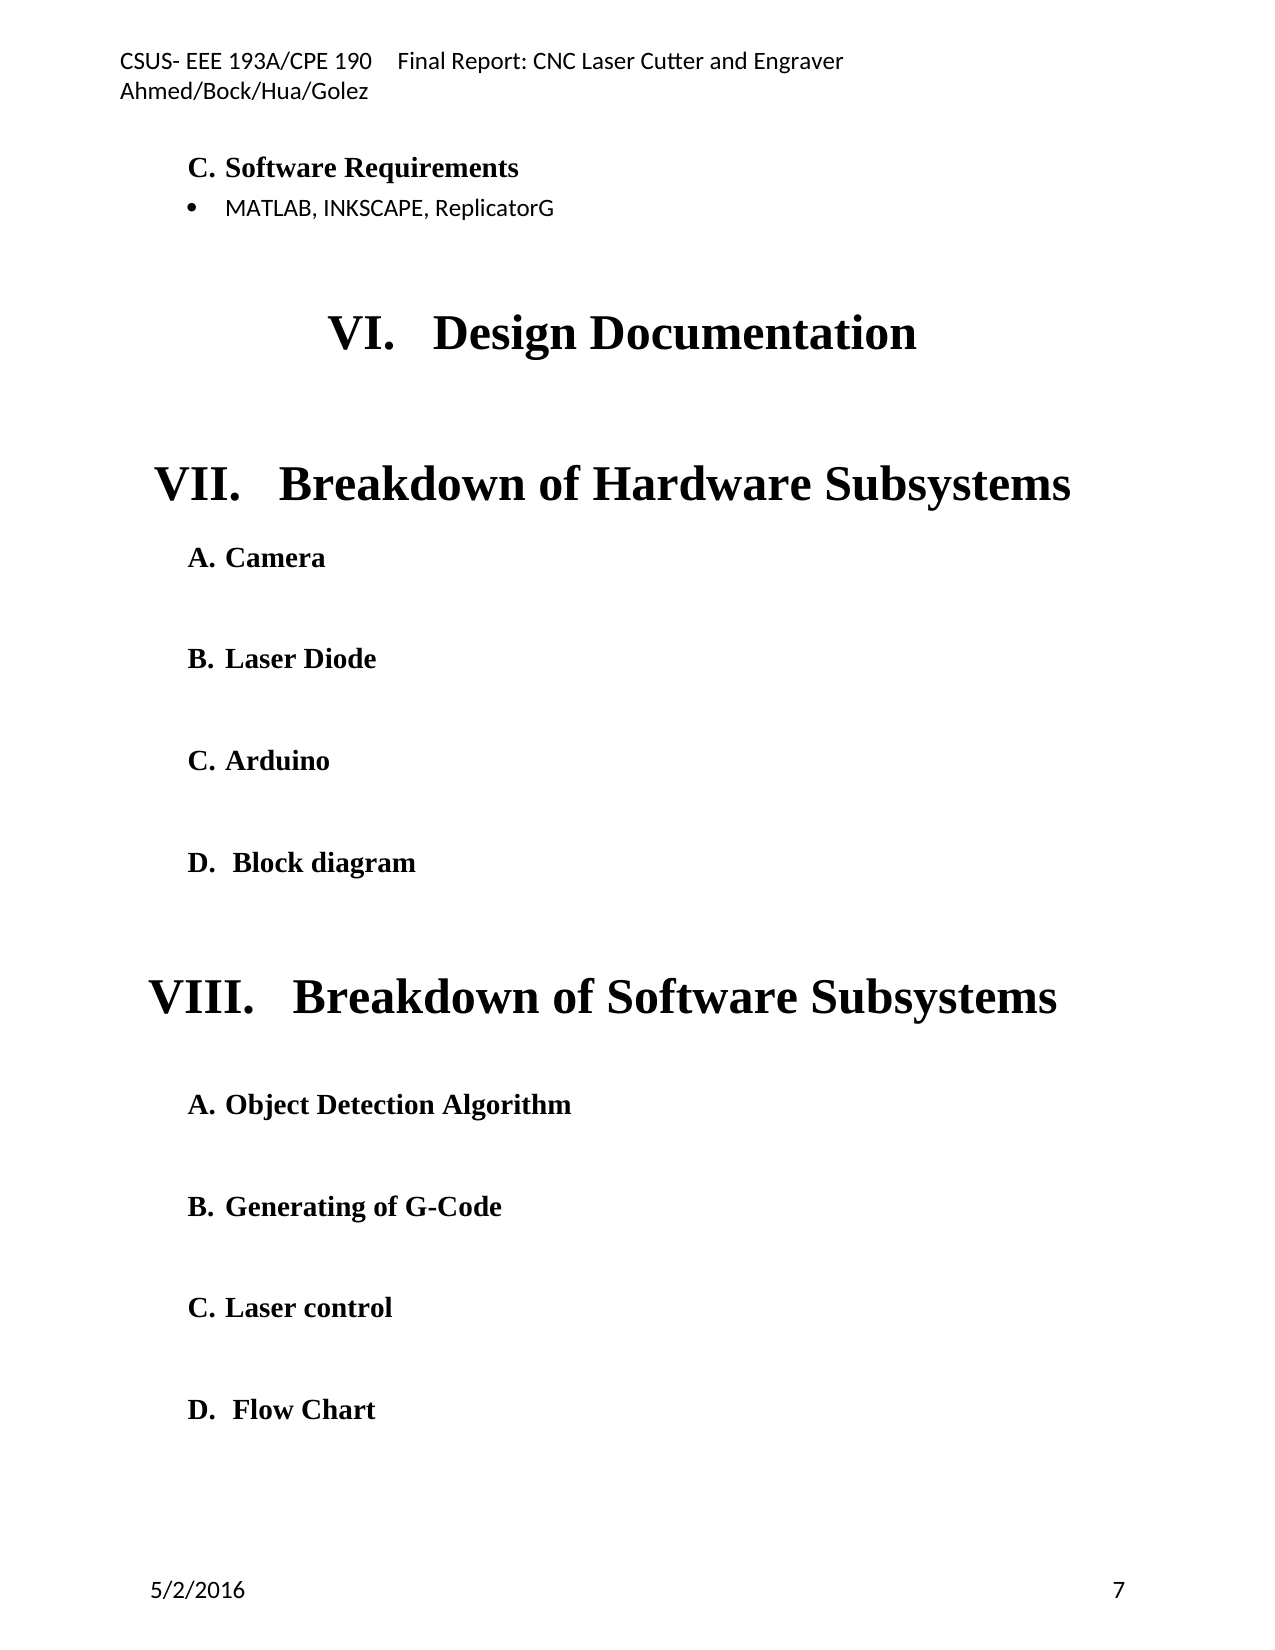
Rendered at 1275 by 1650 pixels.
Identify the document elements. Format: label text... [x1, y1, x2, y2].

subtitle Breakdown of Hardware Subsystems [187, 453, 1125, 511]
subtitle Design Documentation [187, 303, 1125, 360]
subtitle Laser Diode [187, 642, 1125, 675]
subtitle Block diagram [187, 845, 1125, 878]
list MATLAB, INKSCAPE, ReplicatorG [187, 192, 1125, 222]
subtitle Generating of G-Code [187, 1189, 1125, 1222]
subtitle Flow Chart [187, 1392, 1125, 1426]
subtitle Software Requirements [187, 150, 1125, 183]
subtitle Laser control [187, 1291, 1125, 1324]
subtitle Camera [187, 540, 1125, 574]
subtitle Arduino [187, 743, 1125, 777]
subtitle Object Detection Algorithm [187, 1087, 1125, 1121]
subtitle Breakdown of Software Subsystems [187, 967, 1125, 1025]
